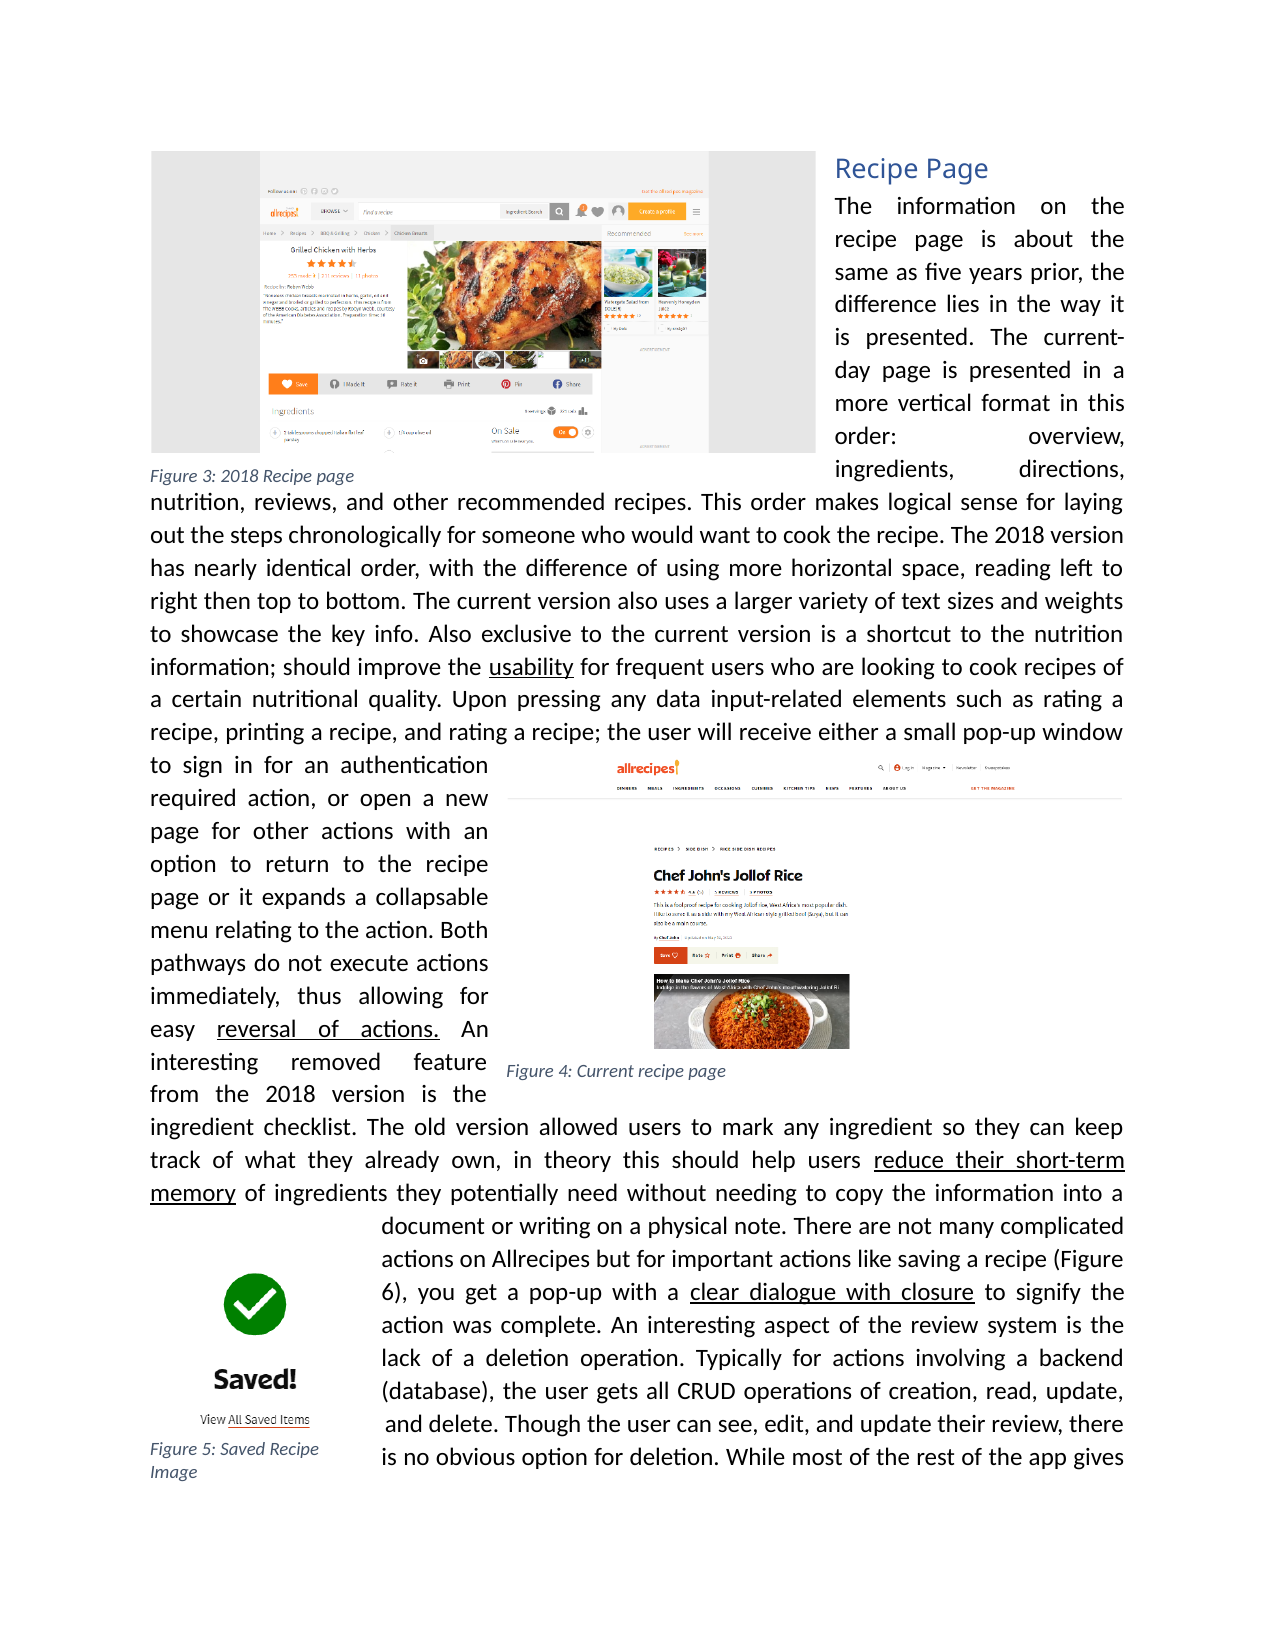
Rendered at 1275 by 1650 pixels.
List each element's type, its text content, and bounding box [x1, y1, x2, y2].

picture [506, 751, 1122, 1048]
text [150, 190, 1125, 1471]
picture [150, 151, 815, 452]
picture [150, 1212, 363, 1436]
subtitle Recipe Page [150, 150, 1125, 187]
